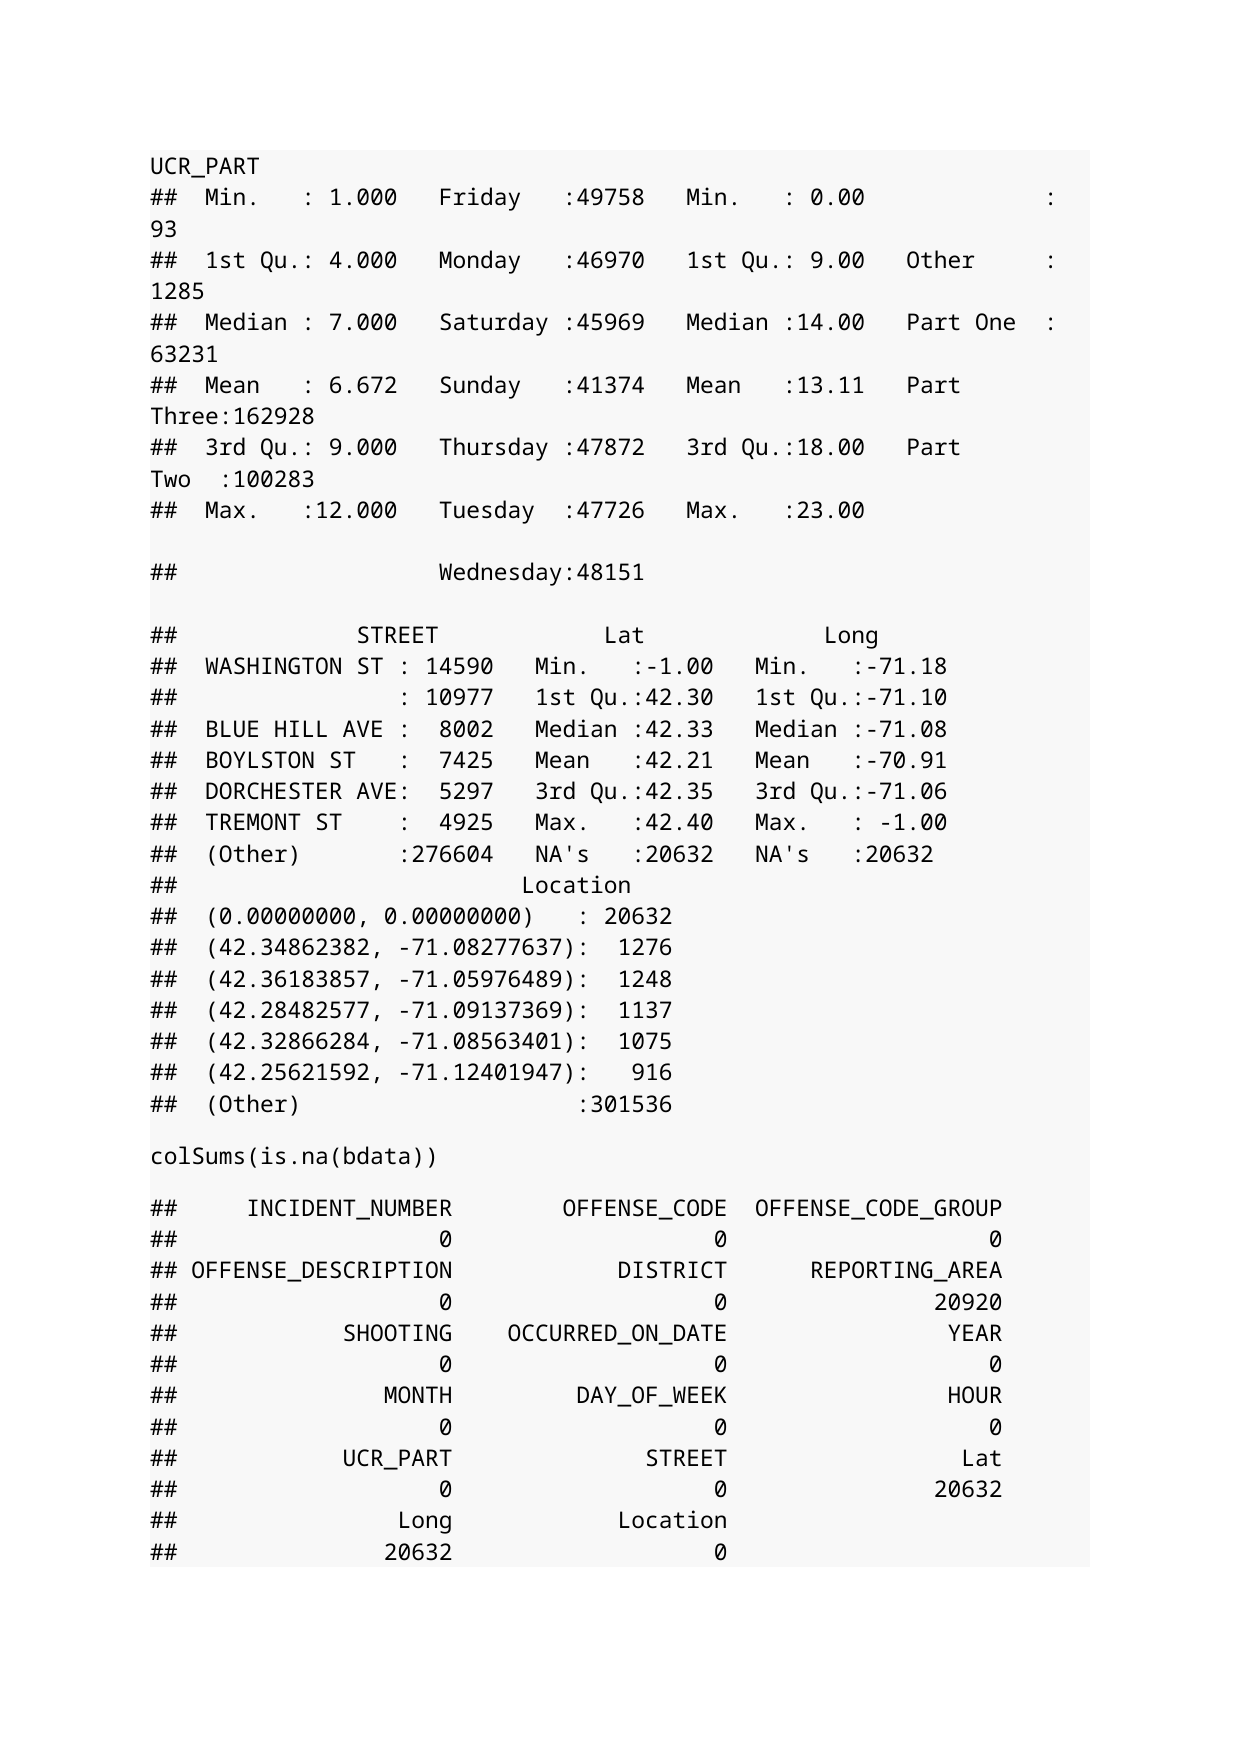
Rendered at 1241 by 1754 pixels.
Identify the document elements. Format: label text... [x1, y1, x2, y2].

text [150, 150, 1090, 1119]
text ## INCIDENT_NUMBER OFFENSE_CODE OFFENSE_CODE_GROUP ## 0 0 0 ## OFFENSE_DESCRIPTION DISTRICT REPORTING_AREA ## 0 0 20920 ## SHOOTING OCCURRED_ON_DATE YEAR ## 0 0 0 ## MONTH DAY_OF_WEEK HOUR ## 0 0 0 ## UCR_PART STREET Lat ## 0 0 20632 ## Long Location ## 20632 0 [727, 1192, 1090, 1567]
text colSums(is.na(bdata)) [150, 1139, 1090, 1171]
